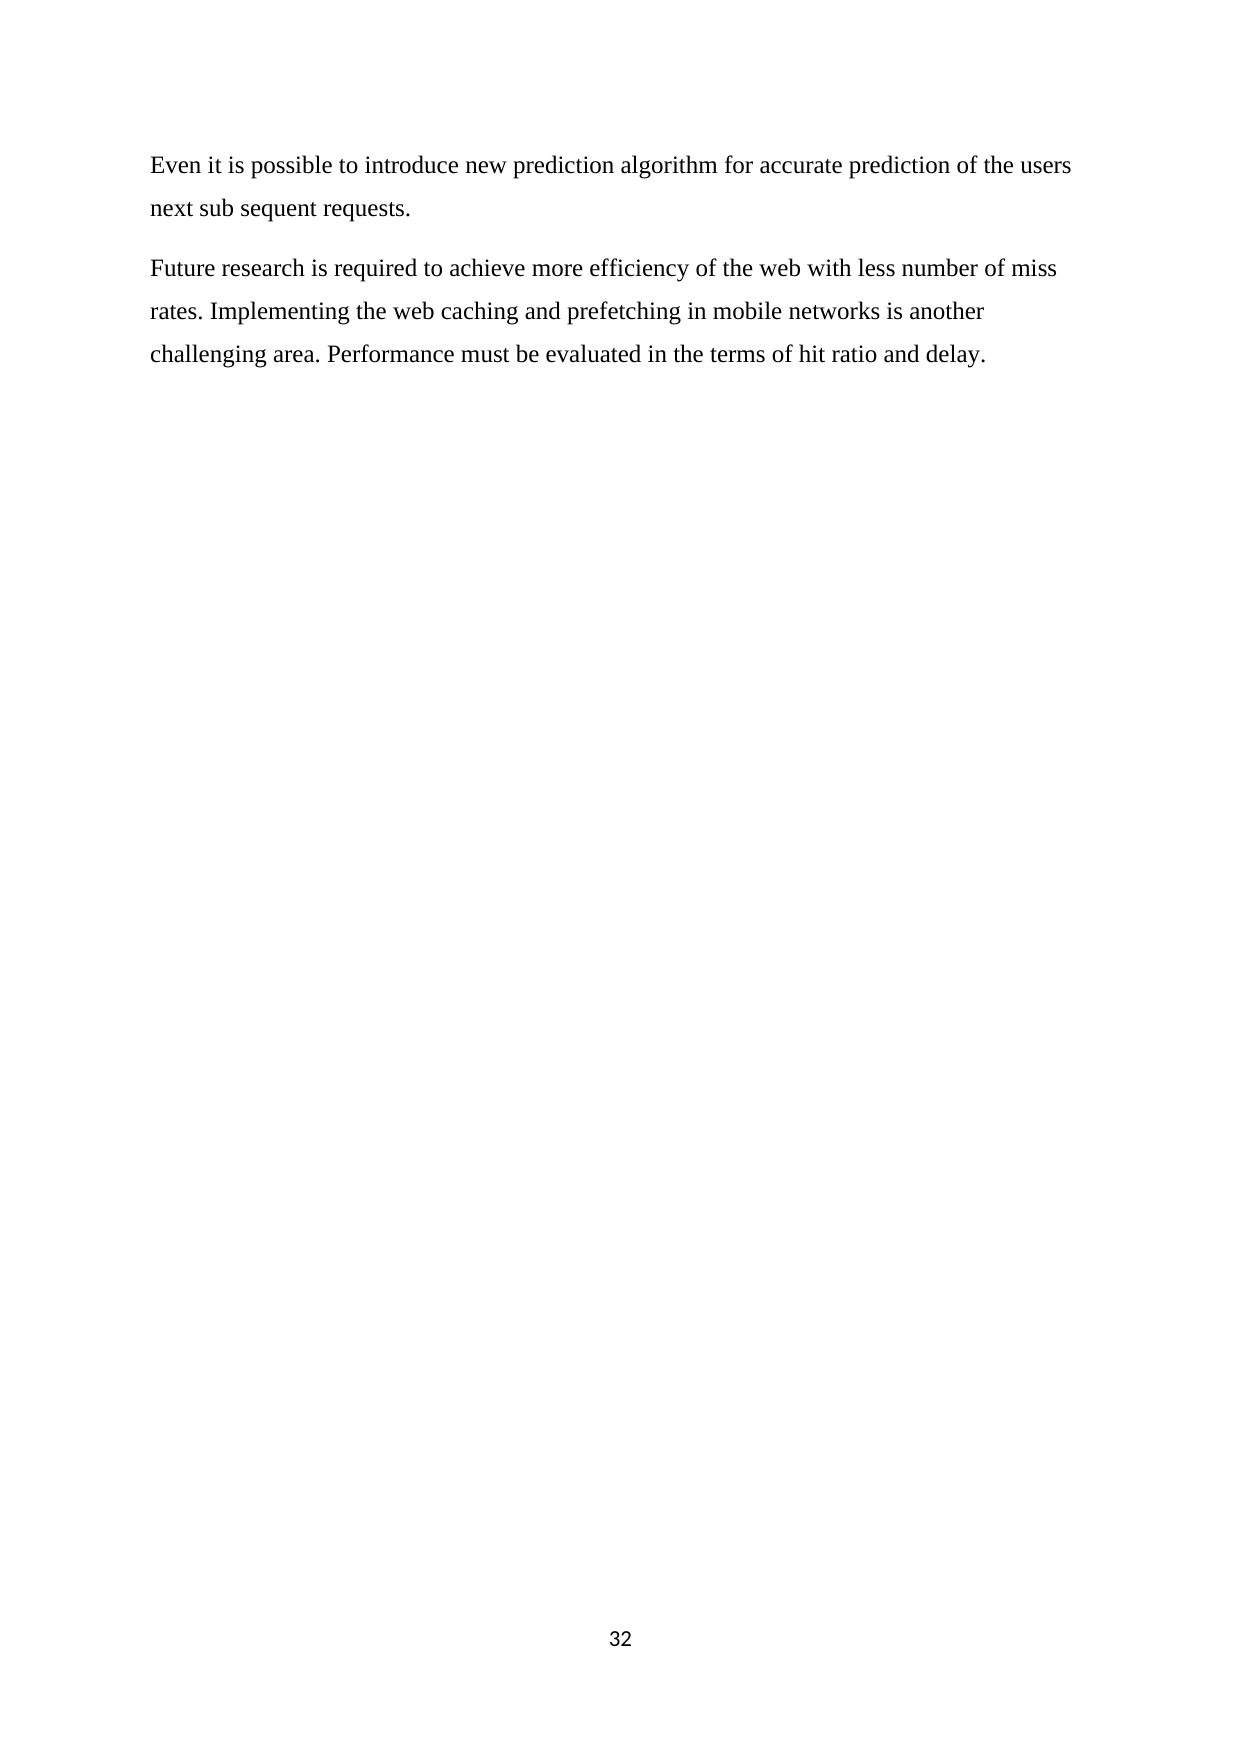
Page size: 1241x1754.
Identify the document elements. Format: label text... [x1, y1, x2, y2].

text Future research is required to achieve more efficiency of the web with less number of miss rates. Implementing the web caching and prefetching in mobile networks is another challenging area. Performance must be evaluated in the terms of hit ratio and delay. [150, 253, 1090, 368]
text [150, 150, 1090, 222]
